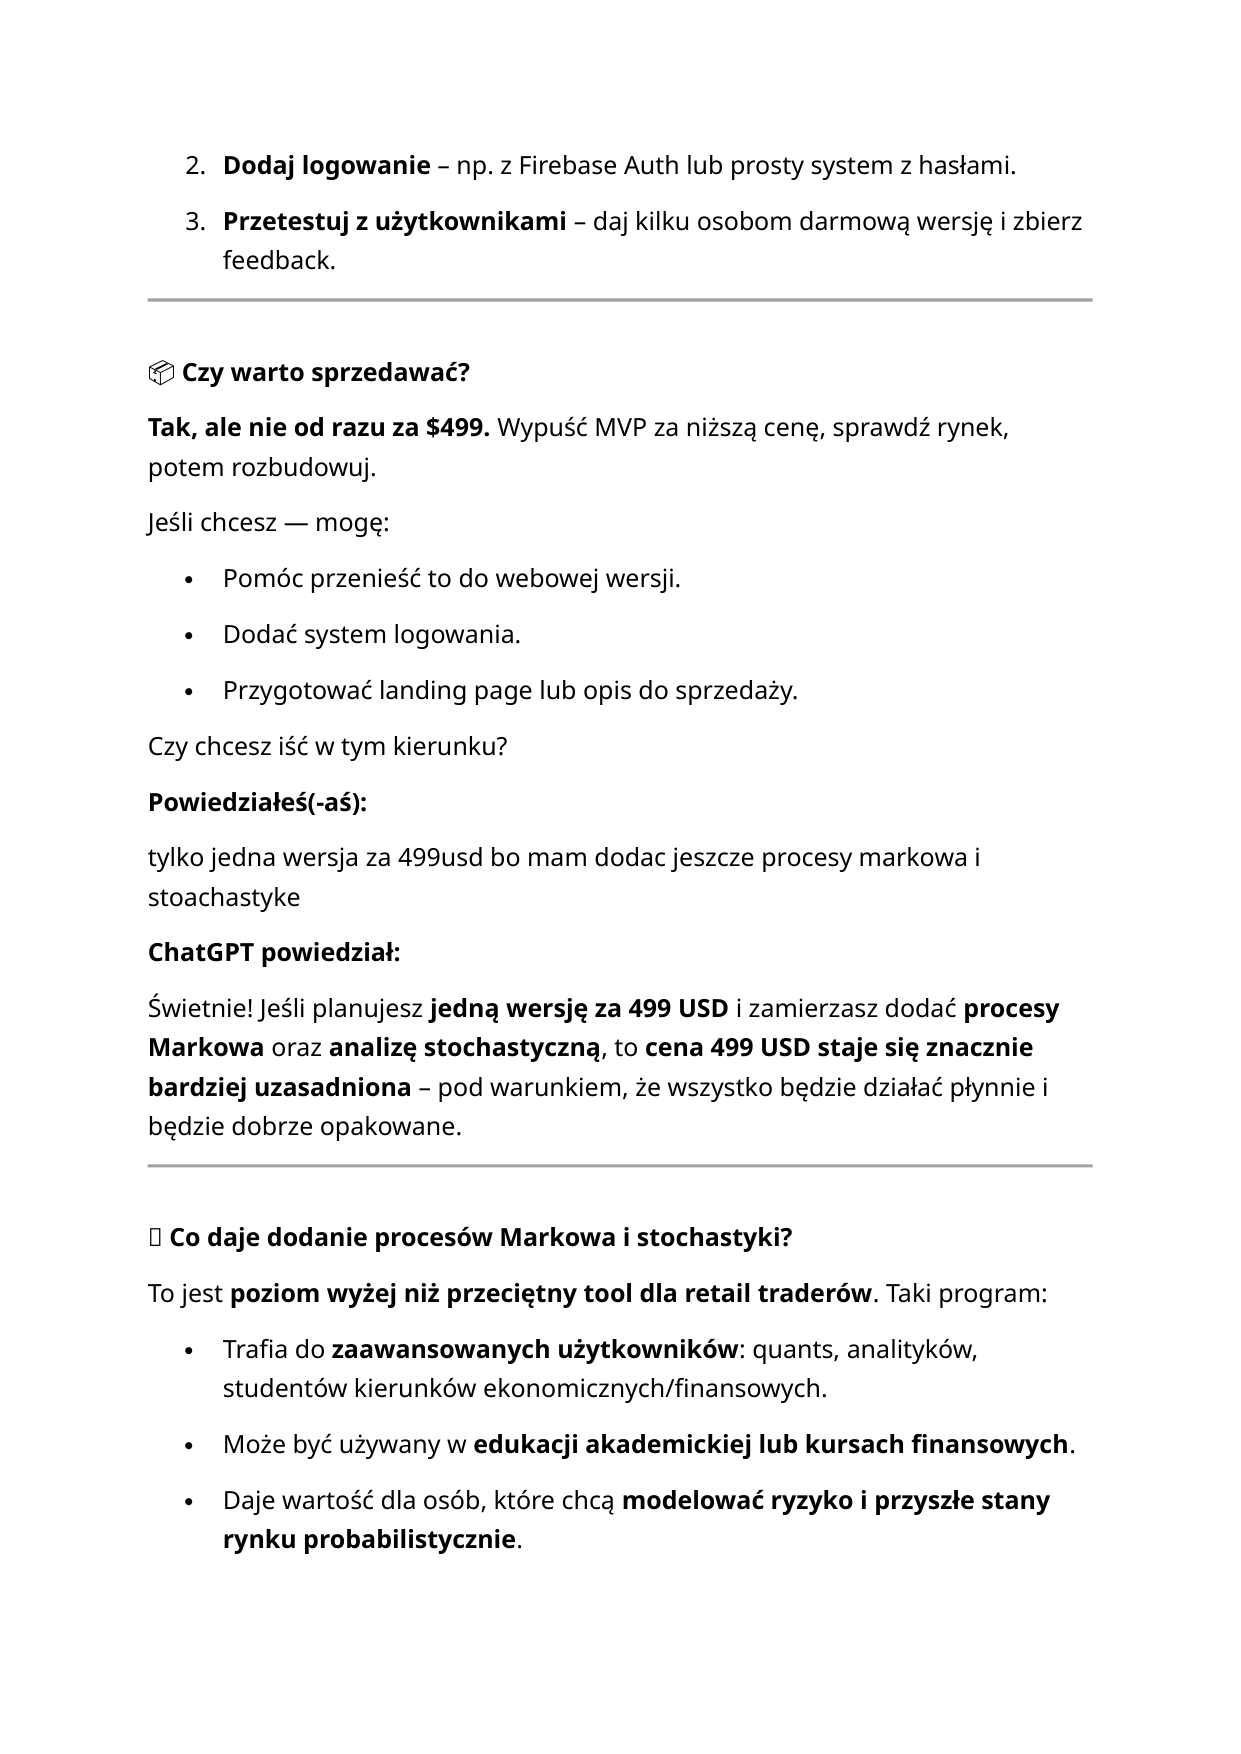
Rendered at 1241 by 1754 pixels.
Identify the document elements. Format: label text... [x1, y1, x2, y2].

list Może być używany w edukacji akademickiej lub kursach finansowych. [185, 1427, 1093, 1461]
list Dodaj logowanie – np. z Firebase Auth lub prosty system z hasłami. [185, 148, 1093, 182]
text To jest poziom wyżej niż przeciętny tool dla retail traderów. Taki program: [148, 1276, 1093, 1310]
text tylko jedna wersja za 499usd bo mam dodac jeszcze procesy markowa i stoachastyke [148, 840, 1093, 913]
text Tak, ale nie od razu za $499. Wypuść MVP za niższą cenę, sprawdź rynek, potem rozbudowuj. [148, 410, 1093, 483]
text Świetnie! Jeśli planujesz jedną wersję za 499 USD i zamierzasz dodać procesy Markowa oraz analizę stochastyczną, to cena 499 USD staje się znacznie bardziej uzasadniona – pod warunkiem, że wszystko będzie działać płynnie i będzie dobrze opakowane. [148, 991, 1093, 1142]
text Powiedziałeś(-aś): [148, 784, 1093, 818]
list Dodać system logowania. [185, 617, 1093, 651]
list Daje wartość dla osób, które chcą modelować ryzyko i przyszłe stany rynku probabilistycznie. [185, 1483, 1093, 1556]
list Pomóc przenieść to do webowej wersji. [185, 561, 1093, 595]
text Jeśli chcesz — mogę: [148, 505, 1093, 539]
text ✅ Co daje dodanie procesów Markowa i stochastyki? [148, 1220, 1093, 1254]
text Czy chcesz iść w tym kierunku? [148, 728, 1093, 762]
text ChatGPT powiedział: [148, 935, 1093, 969]
list Przygotować landing page lub opis do sprzedaży. [185, 673, 1093, 707]
list Trafia do zaawansowanych użytkowników: quants, analityków, studentów kierunków ekonomicznych/finansowych. [185, 1332, 1093, 1405]
text 📦 Czy warto sprzedawać? [148, 354, 1093, 388]
list Przetestuj z użytkownikami – daj kilku osobom darmową wersję i zbierz feedback. [185, 203, 1093, 277]
